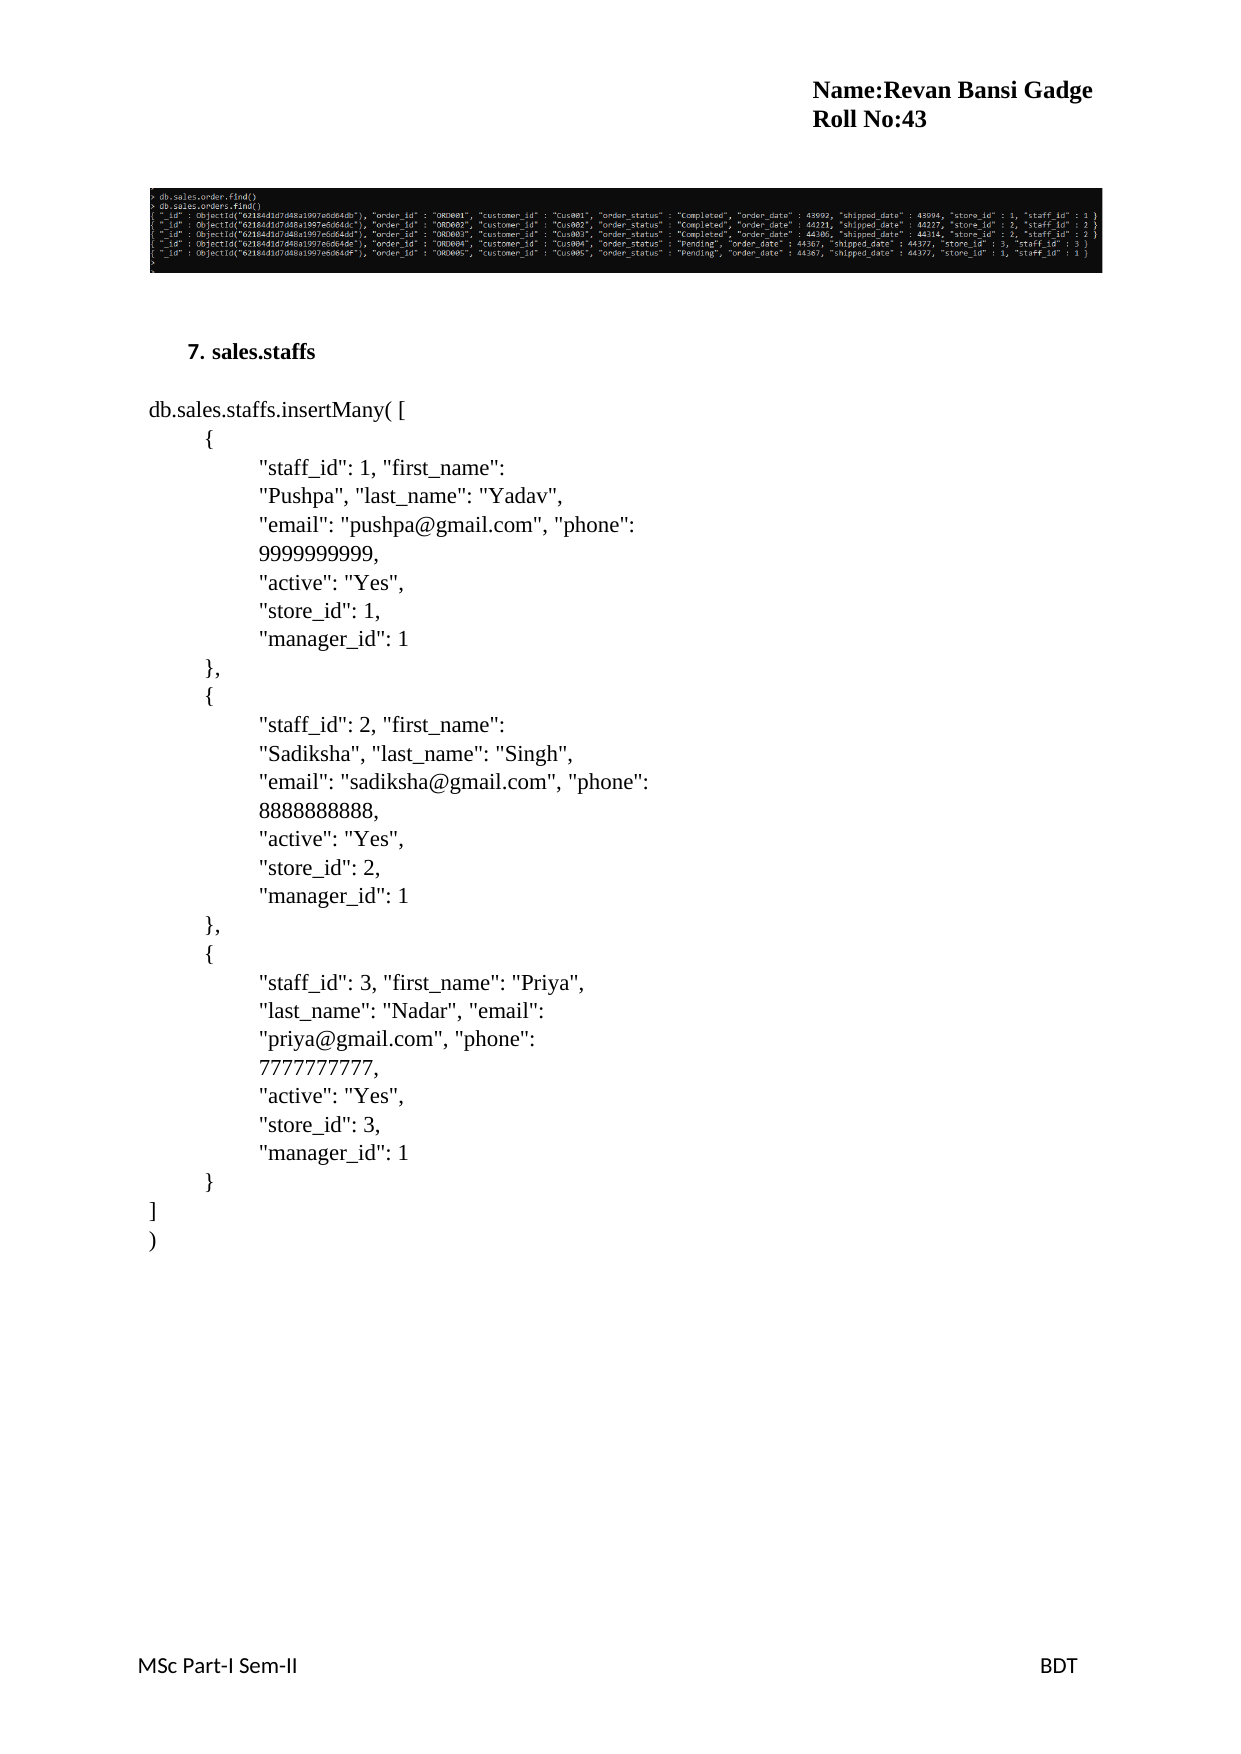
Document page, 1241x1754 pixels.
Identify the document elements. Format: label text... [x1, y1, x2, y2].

text { [203, 939, 1107, 966]
text "staff_id": 2, "first_name": "Sadiksha", "last_name": "Singh", [258, 711, 604, 766]
text }, [203, 654, 1107, 680]
picture [150, 188, 1103, 273]
text ] [148, 1197, 1107, 1223]
text ) [148, 1226, 1107, 1252]
text { [203, 683, 1107, 709]
text db.sales.staffs.insertMany( [ [148, 397, 521, 423]
text { [203, 425, 1107, 451]
text "manager_id": 1 [258, 626, 1107, 652]
text "active": "Yes", "store_id": 1, [258, 569, 480, 623]
text "staff_id": 3, "first_name": "Priya", "last_name": "Nadar", "email": "priya@gmail.com", "phone": 7777777777, [258, 968, 630, 1080]
text "manager_id": 1 [258, 1140, 1107, 1166]
text "active": "Yes", "store_id": 2, [258, 825, 480, 880]
text }, [203, 911, 1107, 937]
text "staff_id": 1, "first_name": "Pushpa", "last_name": "Yadav", [258, 454, 576, 508]
text "email": "sadiksha@gmail.com", "phone": 8888888888, [258, 768, 673, 823]
text "manager_id": 1 [258, 882, 1107, 909]
text "active": "Yes", "store_id": 3, [258, 1082, 480, 1138]
text } [203, 1168, 1107, 1194]
text "email": "pushpa@gmail.com", "phone": 9999999999, [258, 511, 645, 566]
subtitle sales.staffs [187, 337, 1107, 365]
